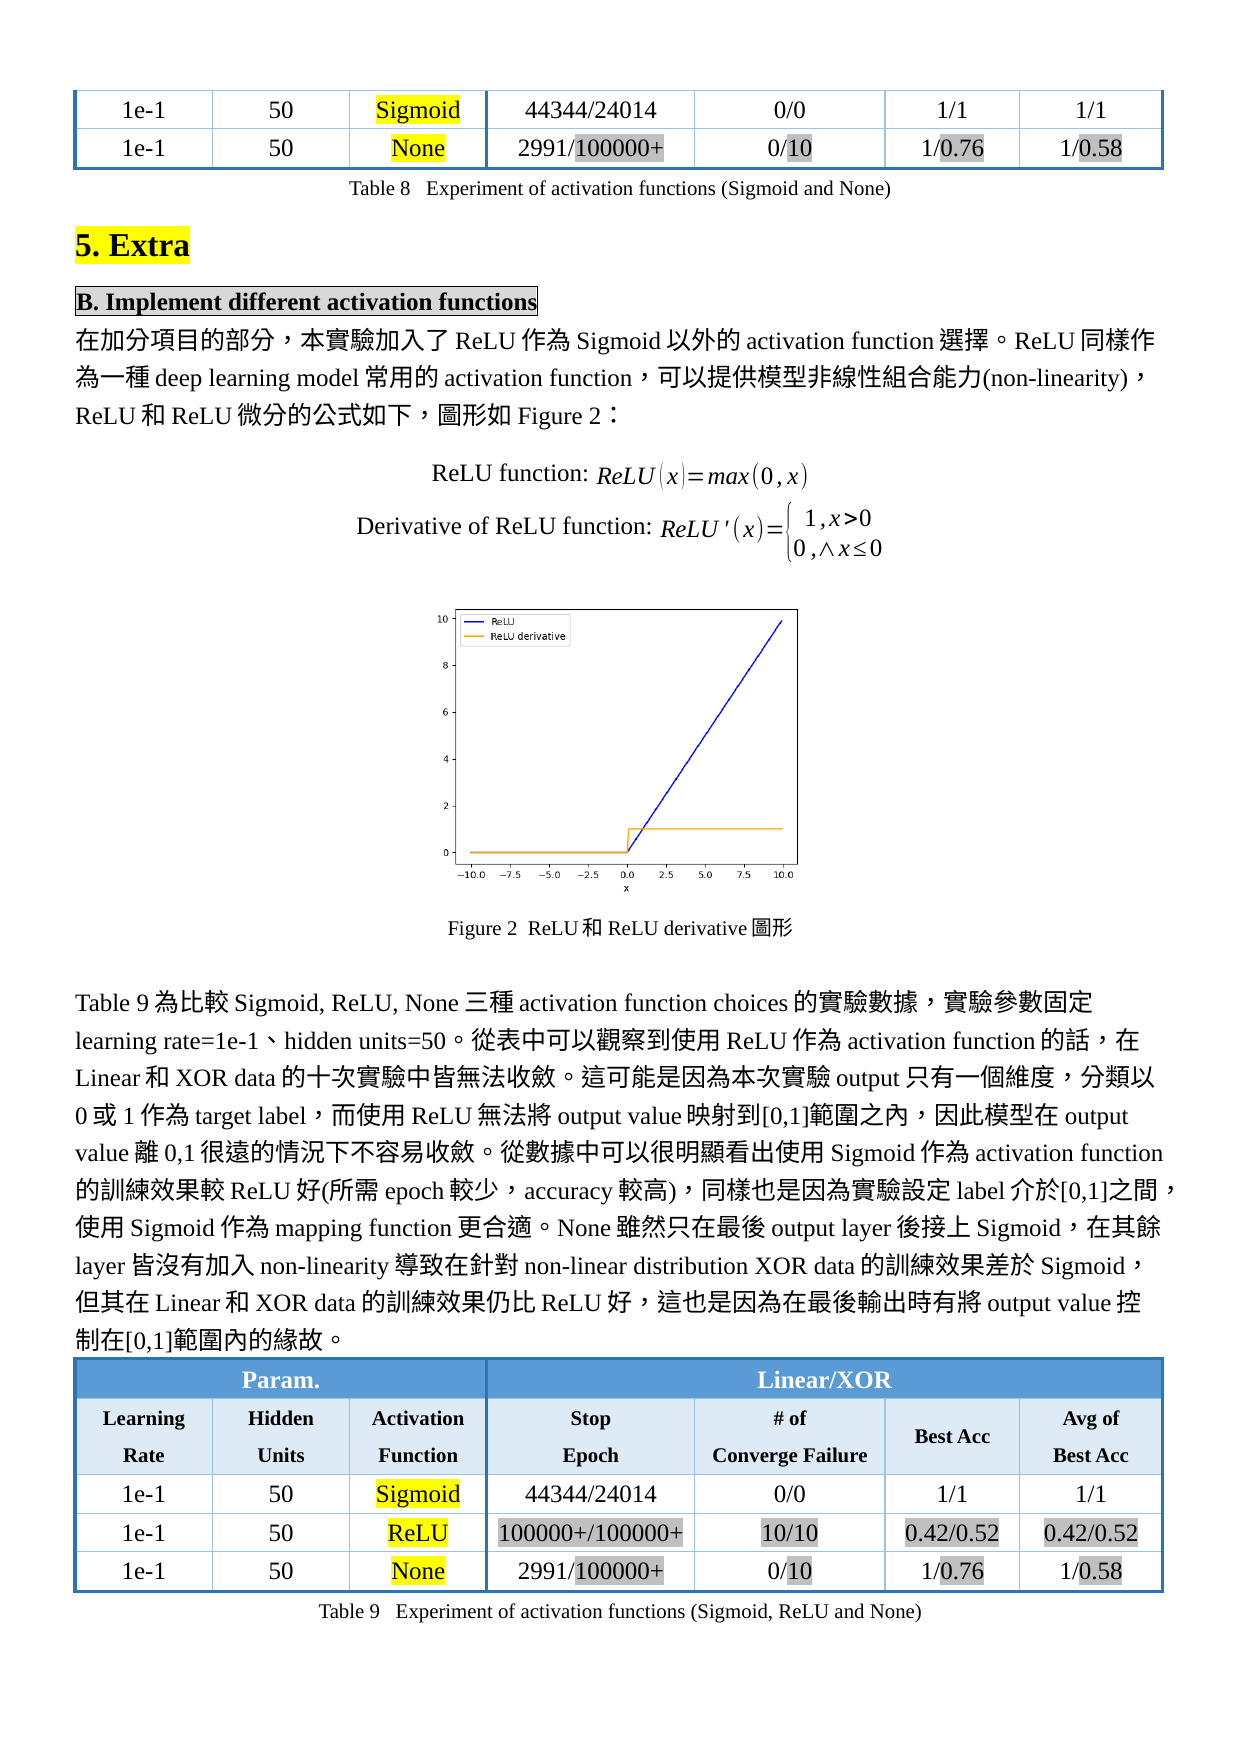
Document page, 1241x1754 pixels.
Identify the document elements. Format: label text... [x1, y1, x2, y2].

table_cell 1e-1 [77, 91, 212, 128]
table_cell 0/0 [695, 91, 884, 128]
table_cell Activation Function [350, 1399, 485, 1474]
text Derivative of ReLU function: [75, 495, 1165, 570]
table_cell 1/1 [1020, 91, 1161, 128]
text Figure 2 ReLU和ReLU derivative圖形 [75, 907, 1165, 945]
text Table 8 Experiment of activation functions (Sigmoid and None) [75, 170, 1165, 207]
table_cell 1/0.76 [886, 129, 1019, 167]
table_cell 44344/24014 [488, 1475, 694, 1512]
table_cell 44344/24014 [488, 91, 694, 128]
table_cell 1/0.58 [1020, 1552, 1161, 1589]
picture [400, 569, 841, 900]
table_cell 0.42/0.52 [886, 1514, 1019, 1551]
text Table 9為比較Sigmoid, ReLU, None三種activation function choices的實驗數據，實驗參數固定learning rate=1e-1、hidden units=50。從表中可以觀察到使用ReLU作為activation function的話，在Linear和XOR data的十次實驗中皆無法收斂。這可能是因為本次實驗output只有一個維度，分類以0或1作為target label，而使用ReLU無法將output value映射到[0,1]範圍之內，因此模型在output value離0,1很遠的情況下不容易收斂。從數據中可以很明顯看出使用Sigmoid作為activation function的訓練效果較ReLU好(所需epoch較少，accuracy較高)，同樣也是因為實驗設定label介於[0,1]之間，使用Sigmoid作為mapping function更合適。None雖然只在最後output layer後接上Sigmoid，在其餘layer皆沒有加入non-linearity導致在針對non-linear distribution XOR data的訓練效果差於Sigmoid，但其在Linear和XOR data的訓練效果仍比ReLU好，這也是因為在最後輸出時有將output value控制在[0,1]範圍內的緣故。 [75, 982, 1165, 1357]
table_cell 0.42/0.52 [1020, 1514, 1161, 1551]
table_header Linear/XOR [488, 1360, 1161, 1398]
table_cell 50 [213, 1552, 349, 1589]
table_cell Best Acc [886, 1399, 1019, 1474]
table_cell 1e-1 [77, 129, 212, 167]
table_cell Avg of Best Acc [1020, 1399, 1161, 1474]
table_cell 0/10 [695, 129, 884, 167]
text 在加分項目的部分，本實驗加入了ReLU作為Sigmoid以外的activation function選擇。ReLU同樣作為一種deep learning model常用的activation function，可以提供模型非線性組合能力(non-linearity)， ReLU和ReLU微分的公式如下，圖形如Figure 2： [75, 320, 1165, 432]
table_cell ReLU [350, 1514, 485, 1551]
table_cell 50 [213, 91, 349, 128]
table_cell 1e-1 [77, 1514, 212, 1551]
table_cell 2991/100000+ [488, 1552, 694, 1589]
table_cell 1/1 [1020, 1475, 1161, 1512]
table_cell None [350, 1552, 485, 1589]
table_cell None [350, 129, 485, 167]
table_cell 1/1 [886, 91, 1019, 128]
table_cell 10/10 [695, 1514, 884, 1551]
table_cell 1/0.58 [1020, 129, 1161, 167]
table_cell 50 [213, 1514, 349, 1551]
table_cell 0/10 [695, 1552, 884, 1589]
table_cell 1e-1 [77, 1552, 212, 1589]
table_cell 1/0.76 [886, 1552, 1019, 1589]
table_cell 100000+/100000+ [488, 1514, 694, 1551]
text Table 9 Experiment of activation functions (Sigmoid, ReLU and None) [75, 1593, 1165, 1630]
table_cell # of Converge Failure [695, 1399, 884, 1474]
table_cell Learning Rate [77, 1399, 212, 1474]
table_cell 50 [213, 129, 349, 167]
table_cell Stop Epoch [488, 1399, 694, 1474]
table_cell Sigmoid [350, 1475, 485, 1512]
text 5. Extra [75, 207, 1165, 282]
table_header Param. [77, 1360, 485, 1398]
table_cell Sigmoid [350, 91, 485, 128]
table_cell 50 [213, 1475, 349, 1512]
table_cell 1/1 [886, 1475, 1019, 1512]
table_cell Hidden Units [213, 1399, 349, 1474]
table_cell 1e-1 [77, 1475, 212, 1512]
table_cell 2991/100000+ [488, 129, 694, 167]
table_cell 0/0 [695, 1475, 884, 1512]
text B. Implement different activation functions [75, 282, 1165, 320]
text ReLU function: [75, 457, 1165, 495]
